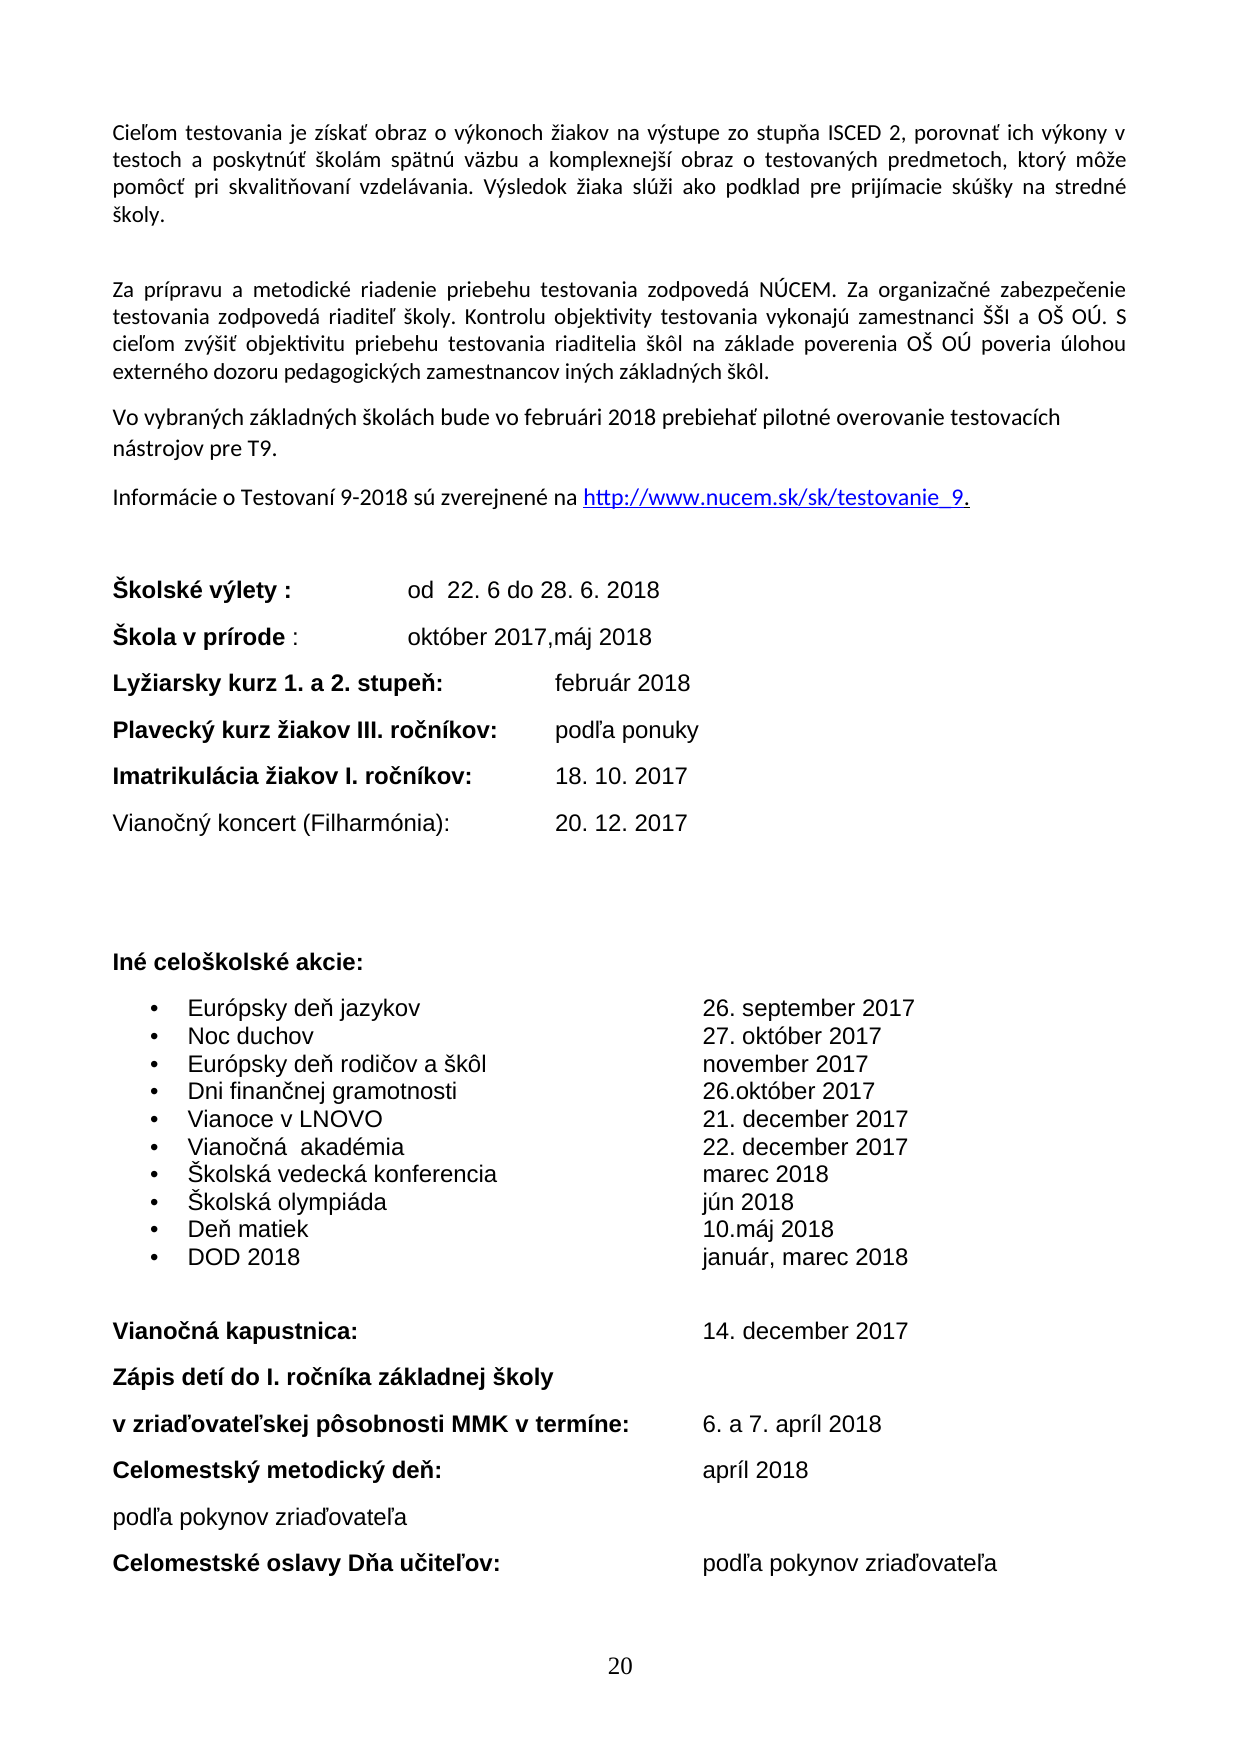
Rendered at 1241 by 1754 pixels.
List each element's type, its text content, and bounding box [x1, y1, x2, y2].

text Iné celoškolské akcie: [112, 948, 1128, 976]
text Za prípravu a metodické riadenie priebehu testovania zodpovedá NÚCEM. Za organizačné zabezpečenie testovania zodpovedá riaditeľ školy. Kontrolu objektivity testovania vykonajú zamestnanci ŠŠI a OŠ OÚ. S cieľom zvýšiť objektivitu priebehu testovania riaditelia škôl na základe poverenia OŠ OÚ poveria úlohou externého dozoru pedagogických zamestnancov iných základných škôl. [112, 275, 1128, 385]
text Zápis detí do I. ročníka základnej školy [112, 1363, 1128, 1391]
list Deň matiek 10.máj 2018 [150, 1215, 1128, 1243]
list Vianoce v LNOVO 21. december 2017 [150, 1105, 1128, 1132]
list DOD 2018 január, marec 2018 [150, 1243, 1128, 1270]
text Škola v prírode : október 2017,máj 2018 [112, 623, 1128, 650]
list Dni finančnej gramotnosti 26.október 2017 [150, 1077, 1128, 1105]
list Noc duchov 27. október 2017 [150, 1022, 1128, 1049]
text Školské výlety : od 22. 6 do 28. 6. 2018 [112, 576, 1128, 604]
list Školská olympiáda jún 2018 [150, 1188, 1128, 1215]
text v zriaďovateľskej pôsobnosti MMK v termíne: 6. a 7. apríl 2018 [112, 1410, 1128, 1437]
list Školská vedecká konferencia marec 2018 [150, 1160, 1128, 1188]
text Vianočný koncert (Filharmónia): 20. 12. 2017 [112, 808, 1128, 836]
text Lyžiarsky kurz 1. a 2. stupeň: február 2018 [112, 669, 1128, 697]
text Celomestské oslavy Dňa učiteľov: podľa pokynov zriaďovateľa [112, 1549, 1128, 1577]
text Imatrikulácia žiakov I. ročníkov: 18. 10. 2017 [112, 762, 1128, 790]
text Vianočná kapustnica: 14. december 2017 [112, 1317, 1128, 1344]
text Informácie o Testovaní 9-2018 sú zverejnené na http://www.nucem.sk/sk/testovanie_9. [112, 482, 1128, 511]
list Vianočná akadémia 22. december 2017 [150, 1132, 1128, 1160]
text Cieľom testovania je získať obraz o výkonoch žiakov na výstupe zo stupňa ISCED 2, porovnať ich výkony v testoch a poskytnúť školám spätnú väzbu a komplexnejší obraz o testovaných predmetoch, ktorý môže pomôcť pri skvalitňovaní vzdelávania. Výsledok žiaka slúži ako podklad pre prijímacie skúšky na stredné školy. [112, 118, 1128, 228]
text Plavecký kurz žiakov III. ročníkov: podľa ponuky [112, 716, 1128, 743]
text Vo vybraných základných školách bude vo februári 2018 prebiehať pilotné overovanie testovacích nástrojov pre T9. [112, 402, 1128, 463]
text Celomestský metodický deň: apríl 2018 [112, 1456, 1128, 1484]
text podľa pokynov zriaďovateľa [112, 1503, 1128, 1530]
list Európsky deň rodičov a škôl november 2017 [150, 1049, 1128, 1077]
list Európsky deň jazykov 26. september 2017 [150, 994, 1128, 1022]
